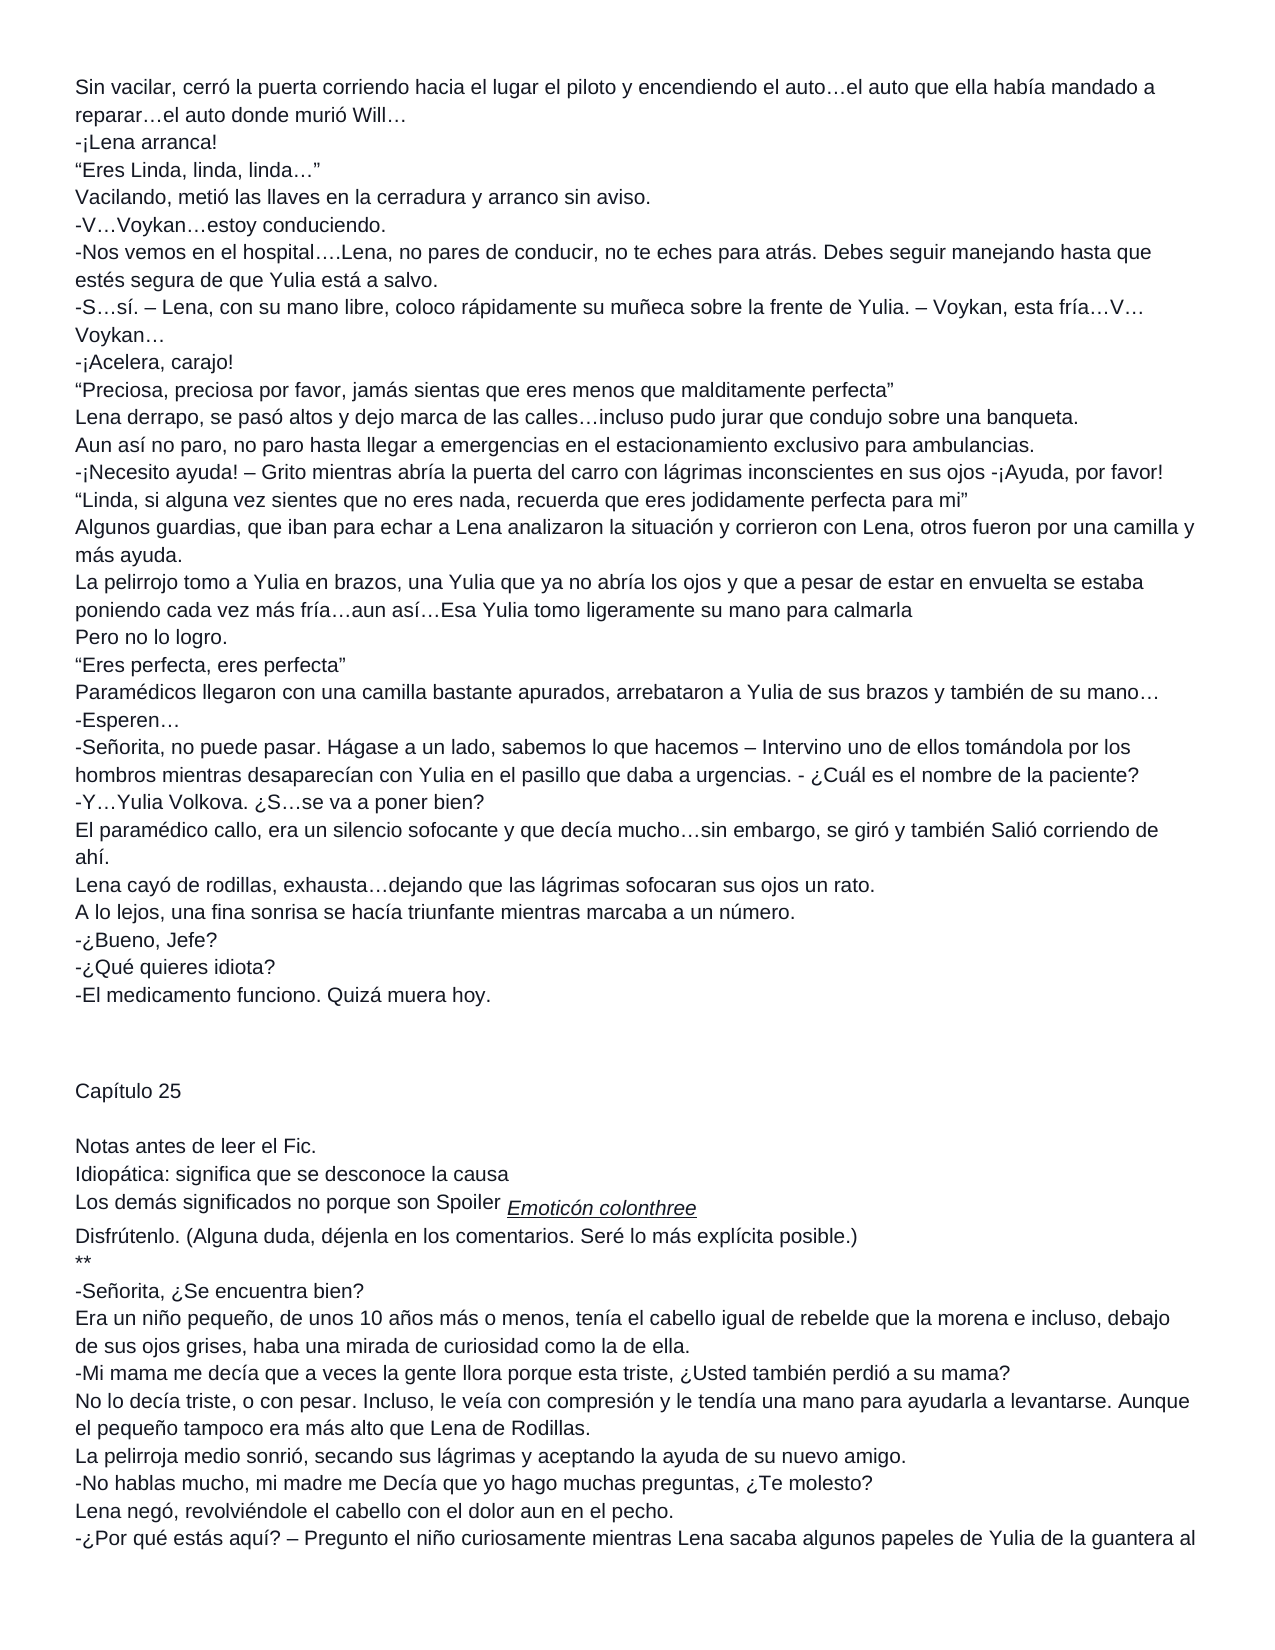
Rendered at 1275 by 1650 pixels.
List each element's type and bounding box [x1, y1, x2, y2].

text [75, 1079, 1200, 1550]
text [75, 75, 1200, 1006]
